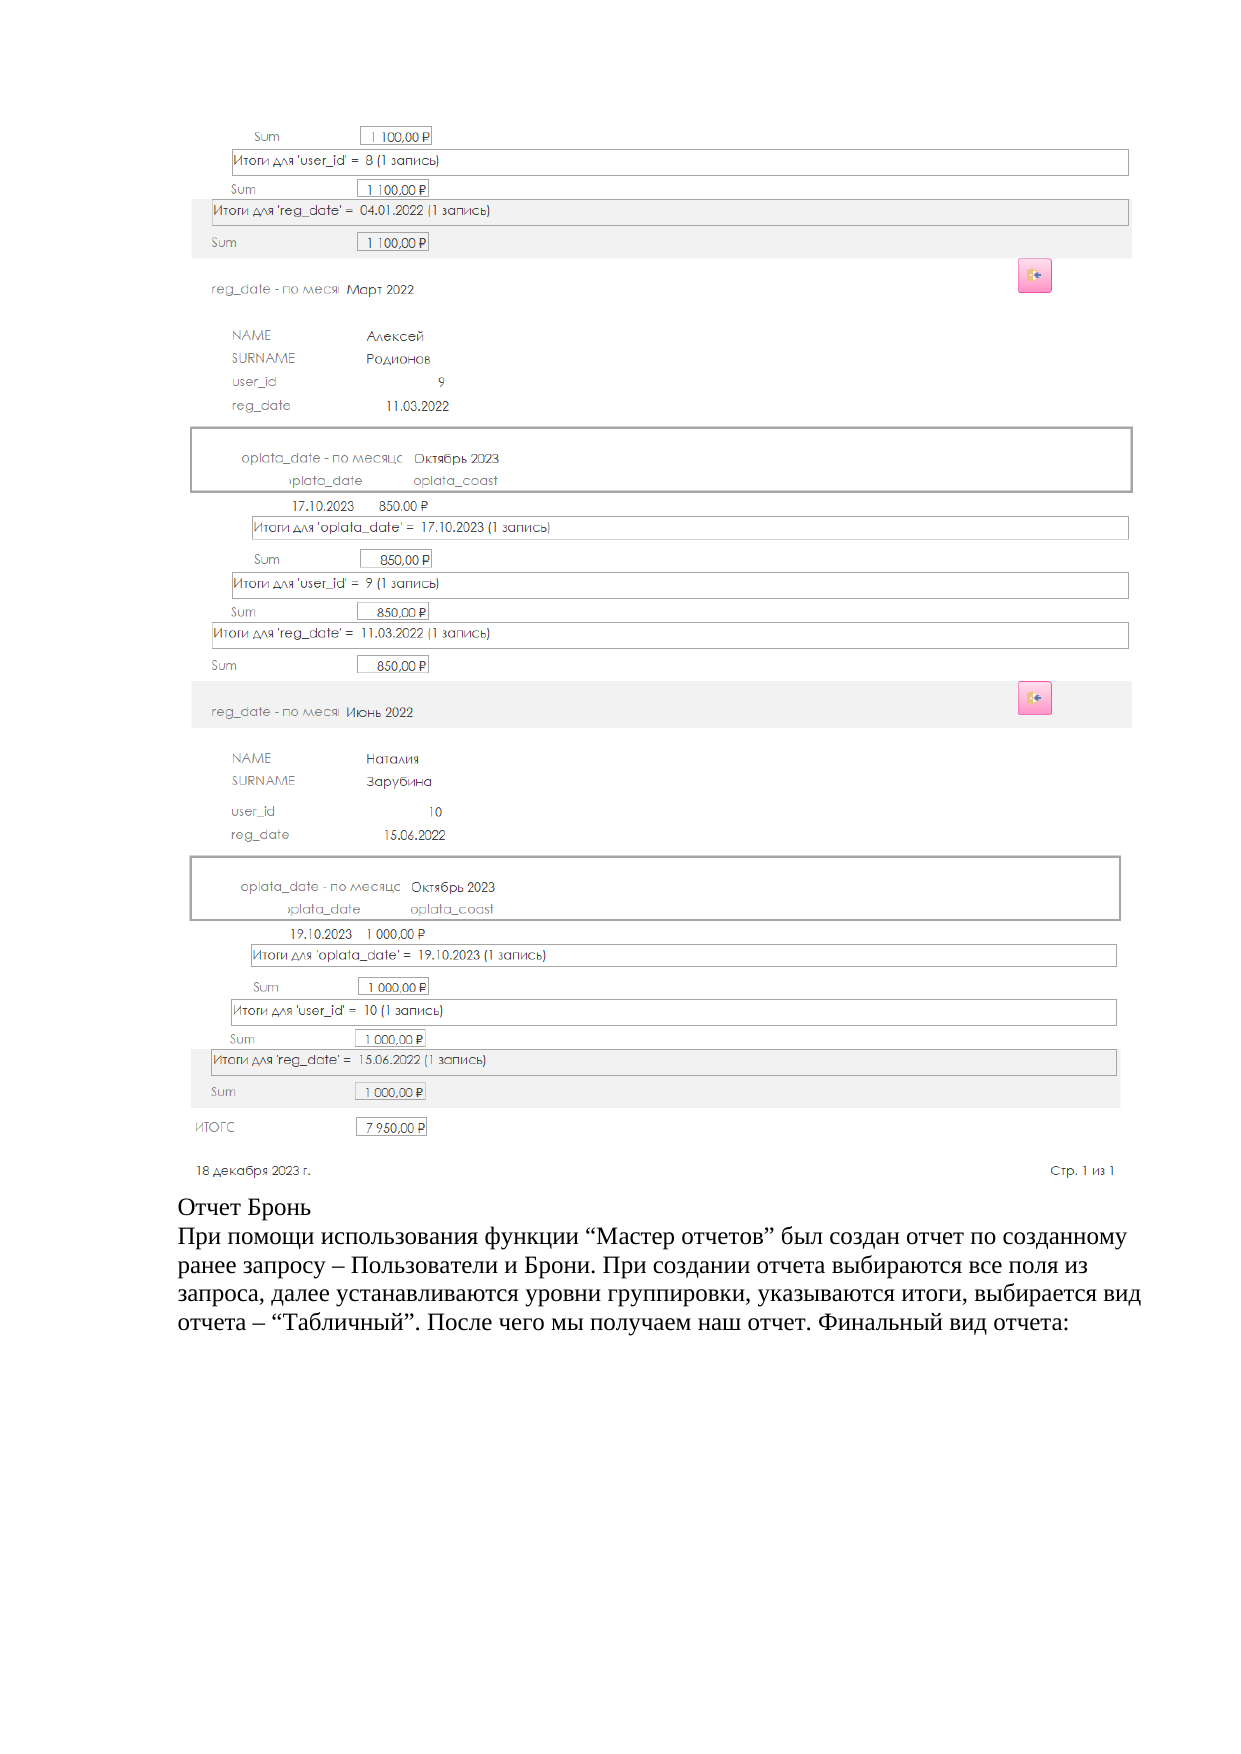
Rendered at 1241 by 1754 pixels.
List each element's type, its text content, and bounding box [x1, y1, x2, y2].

picture [177, 797, 1152, 1193]
text При помощи использования функции “Мастер отчетов” был создан отчет по созданному ранее запросу – Пользователи и Брони. При создании отчета выбираются все поля из запроса, далее устанавливаются уровни группировки, указываются итоги, выбирается вид отчета – “Табличный”. После чего мы получаем наш отчет. Финальный вид отчета: [177, 1221, 1152, 1336]
picture [177, 118, 1152, 792]
text Отчет Бронь [177, 1193, 1152, 1221]
